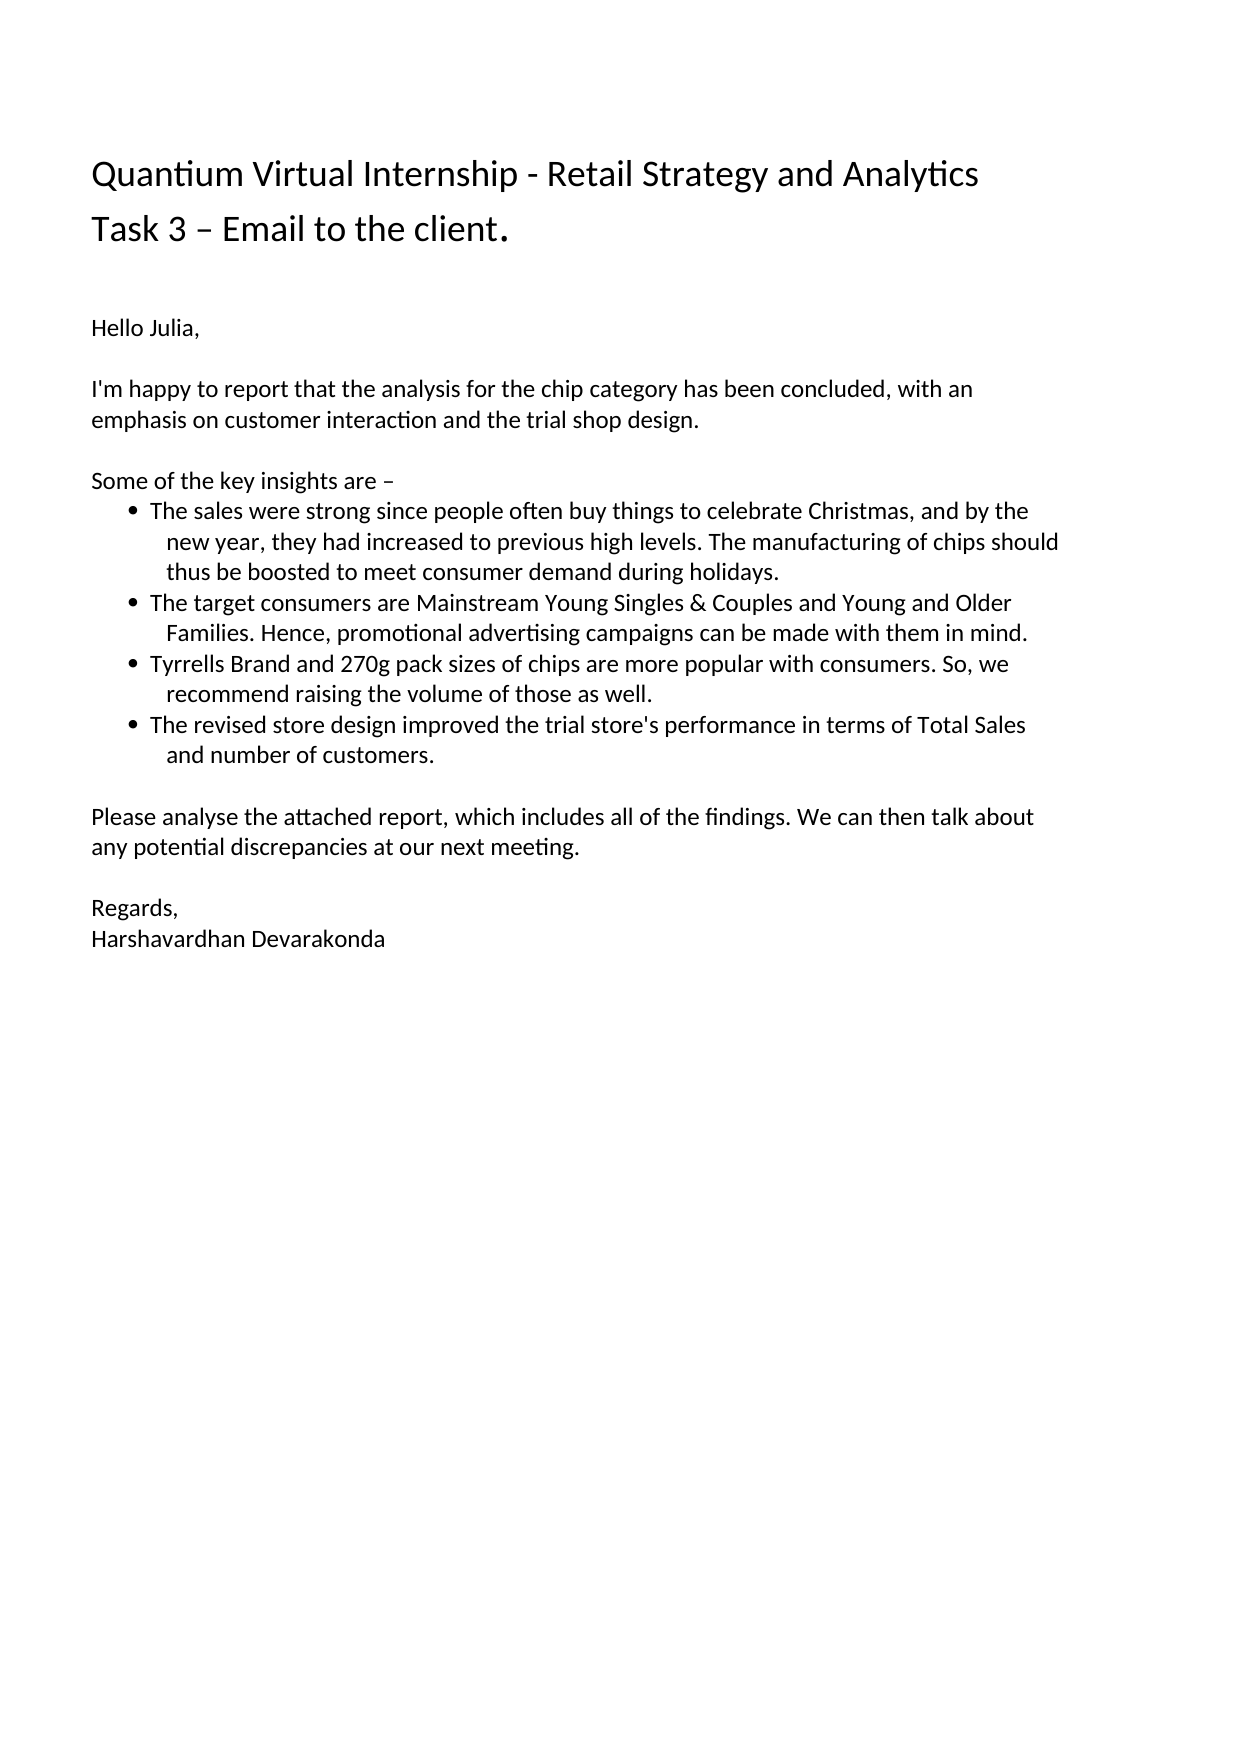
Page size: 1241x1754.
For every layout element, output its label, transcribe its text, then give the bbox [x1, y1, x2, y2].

text Some of the key insights are – [91, 465, 1066, 495]
list The target consumers are Mainstream Young Singles & Couples and Young and Older Families. Hence, promotional advertising campaigns can be made with them in mind. [128, 587, 1066, 648]
text Quantium Virtual Internship - Retail Strategy and Analytics Task 3 – Email to the client. [91, 150, 1066, 254]
list Please analyse the attached report, which includes all of the findings. We can then talk about any potential discrepancies at our next meeting. [91, 801, 1066, 862]
list Harshavardhan Devarakonda [91, 923, 1066, 953]
text Hello Julia, [91, 312, 1066, 343]
list Regards, [91, 892, 1066, 923]
list Tyrrells Brand and 270g pack sizes of chips are more popular with consumers. So, we recommend raising the volume of those as well. [128, 648, 1066, 709]
list The sales were strong since people often buy things to celebrate Christmas, and by the new year, they had increased to previous high levels. The manufacturing of chips should thus be boosted to meet consumer demand during holidays. [128, 495, 1066, 587]
list The revised store design improved the trial store's performance in terms of Total Sales and number of customers. [128, 709, 1066, 770]
text I'm happy to report that the analysis for the chip category has been concluded, with an emphasis on customer interaction and the trial shop design. [91, 373, 1066, 434]
